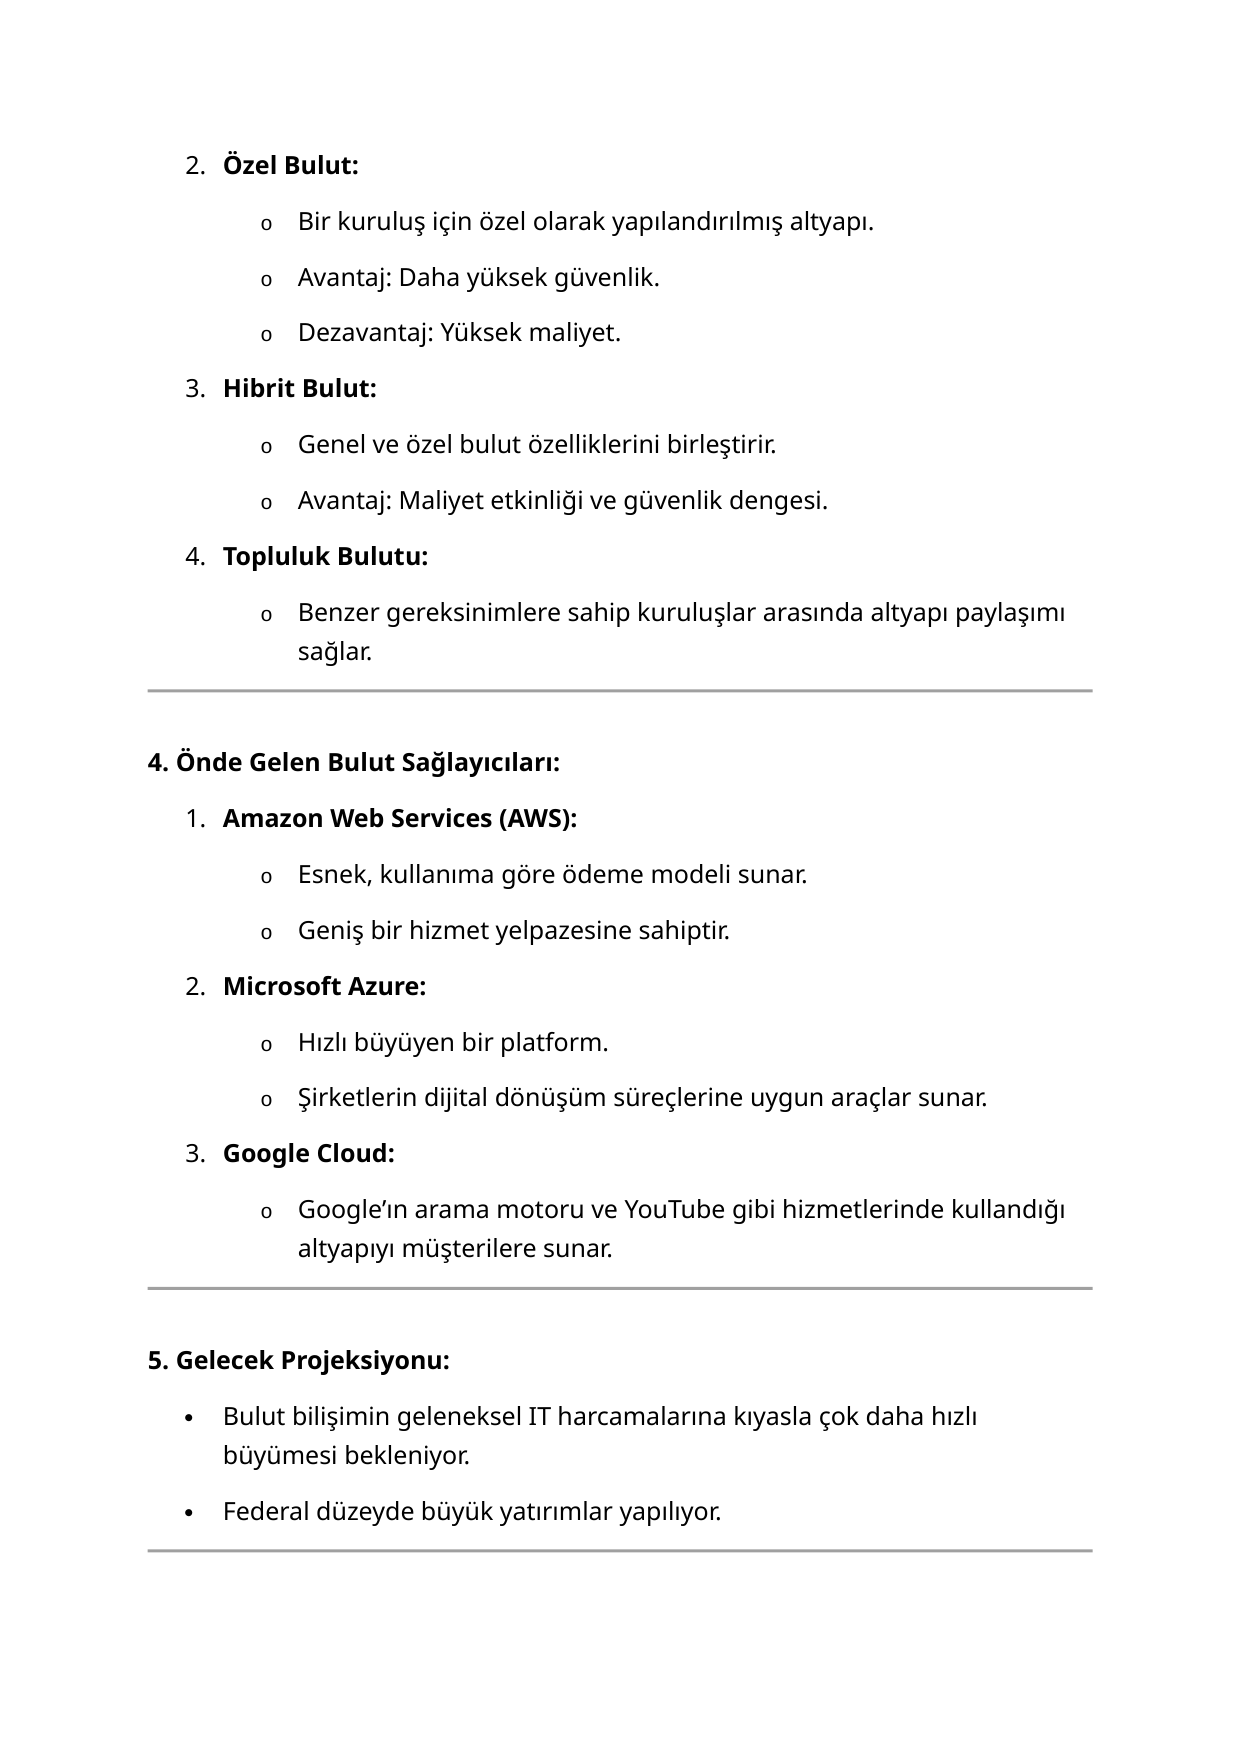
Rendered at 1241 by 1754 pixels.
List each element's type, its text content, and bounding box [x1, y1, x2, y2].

list Bulut bilişimin geleneksel IT harcamalarına kıyasla çok daha hızlı büyümesi bekleniyor. [185, 1398, 1093, 1472]
list Bir kuruluş için özel olarak yapılandırılmış altyapı. [260, 203, 1093, 237]
list Microsoft Azure: [185, 968, 1093, 1002]
list Avantaj: Daha yüksek güvenlik. [260, 259, 1093, 293]
list Genel ve özel bulut özelliklerini birleştirir. [260, 427, 1093, 461]
list Avantaj: Maliyet etkinliği ve güvenlik dengesi. [260, 483, 1093, 517]
list Amazon Web Services (AWS): [185, 801, 1093, 835]
list Google Cloud: [185, 1136, 1093, 1170]
list Hibrit Bulut: [185, 371, 1093, 405]
list Benzer gereksinimlere sahip kuruluşlar arasında altyapı paylaşımı sağlar. [260, 594, 1093, 667]
list Şirketlerin dijital dönüşüm süreçlerine uygun araçlar sunar. [260, 1080, 1093, 1114]
list Topluluk Bulutu: [185, 538, 1093, 572]
list Geniş bir hizmet yelpazesine sahiptir. [260, 913, 1093, 947]
list Hızlı büyüyen bir platform. [260, 1024, 1093, 1058]
list Federal düzeyde büyük yatırımlar yapılıyor. [185, 1493, 1093, 1527]
list Dezavantaj: Yüksek maliyet. [260, 315, 1093, 349]
list Özel Bulut: [185, 148, 1093, 182]
text 5. Gelecek Projeksiyonu: [148, 1343, 1093, 1377]
text 4. Önde Gelen Bulut Sağlayıcıları: [148, 745, 1093, 779]
list Google’ın arama motoru ve YouTube gibi hizmetlerinde kullandığı altyapıyı müşterilere sunar. [260, 1192, 1093, 1265]
list Esnek, kullanıma göre ödeme modeli sunar. [260, 857, 1093, 891]
